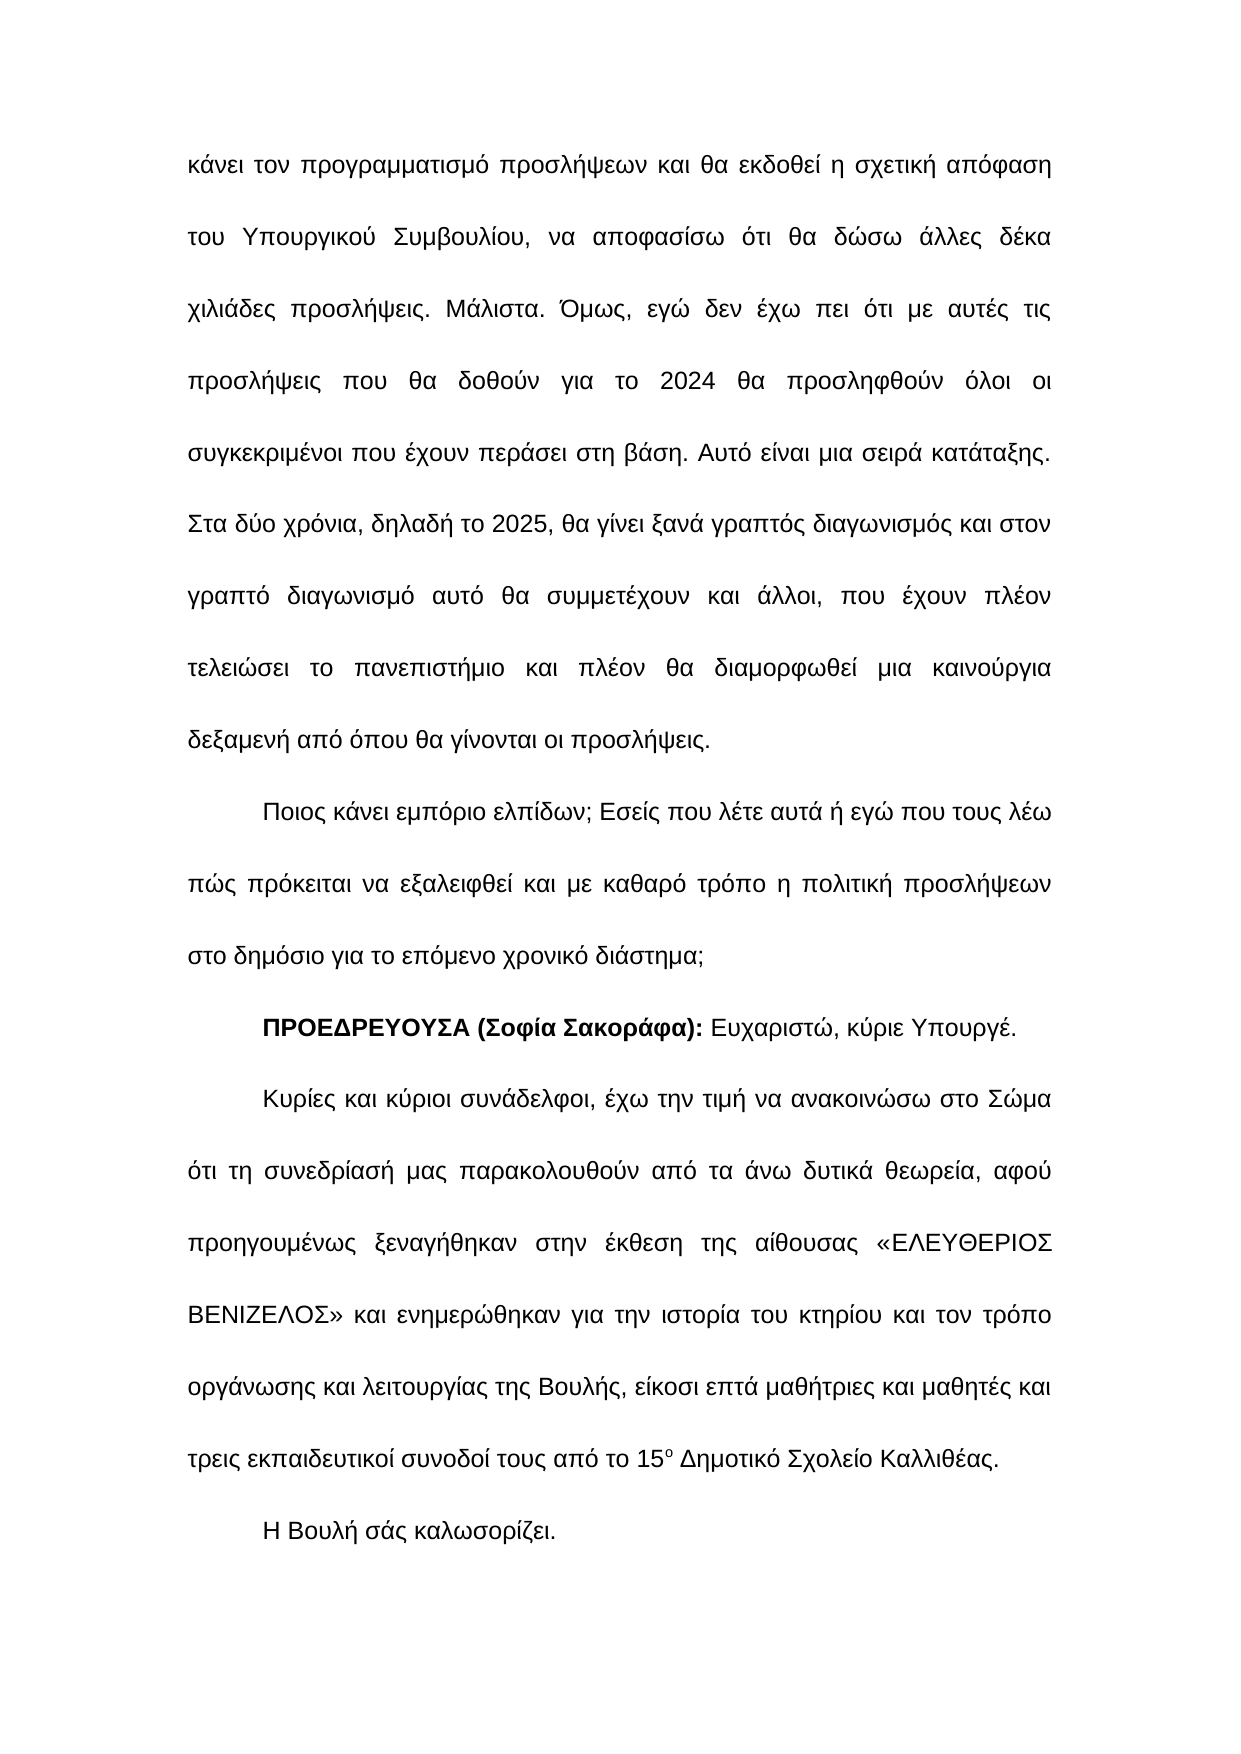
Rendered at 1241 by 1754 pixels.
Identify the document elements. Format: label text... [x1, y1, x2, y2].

text Η Βουλή σάς καλωσορίζει. [187, 1516, 1053, 1544]
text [187, 150, 1053, 754]
text Ποιος κάνει εμπόριο ελπίδων; Εσείς που λέτε αυτά ή εγώ που τους λέω πώς πρόκειται να εξαλειφθεί και με καθαρό τρόπο η πολιτική προσλήψεων στο δημόσιο για το επόμενο χρονικό διάστημα; [187, 797, 1053, 969]
text ΠΡΟΕΔΡΕΥΟΥΣΑ (Σοφία Σακοράφα): Ευχαριστώ, κύριε Υπουργέ. [187, 1012, 1053, 1041]
text Κυρίες και κύριοι συνάδελφοι, έχω την τιμή να ανακοινώσω στο Σώμα ότι τη συνεδρίασή μας παρακολουθούν από τα άνω δυτικά θεωρεία, αφού προηγουμένως ξεναγήθηκαν στην έκθεση της αίθουσας «ΕΛΕΥΘΕΡΙΟΣ ΒΕΝΙΖΕΛΟΣ» και ενημερώθηκαν για την ιστορία του κτηρίου και τον τρόπο οργάνωσης και λειτουργίας της Βουλής, είκοσι επτά μαθήτριες και μαθητές και τρεις εκπαιδευτικοί συνοδοί τους από το 15ο Δημοτικό Σχολείο Καλλιθέας. [187, 1084, 1053, 1472]
